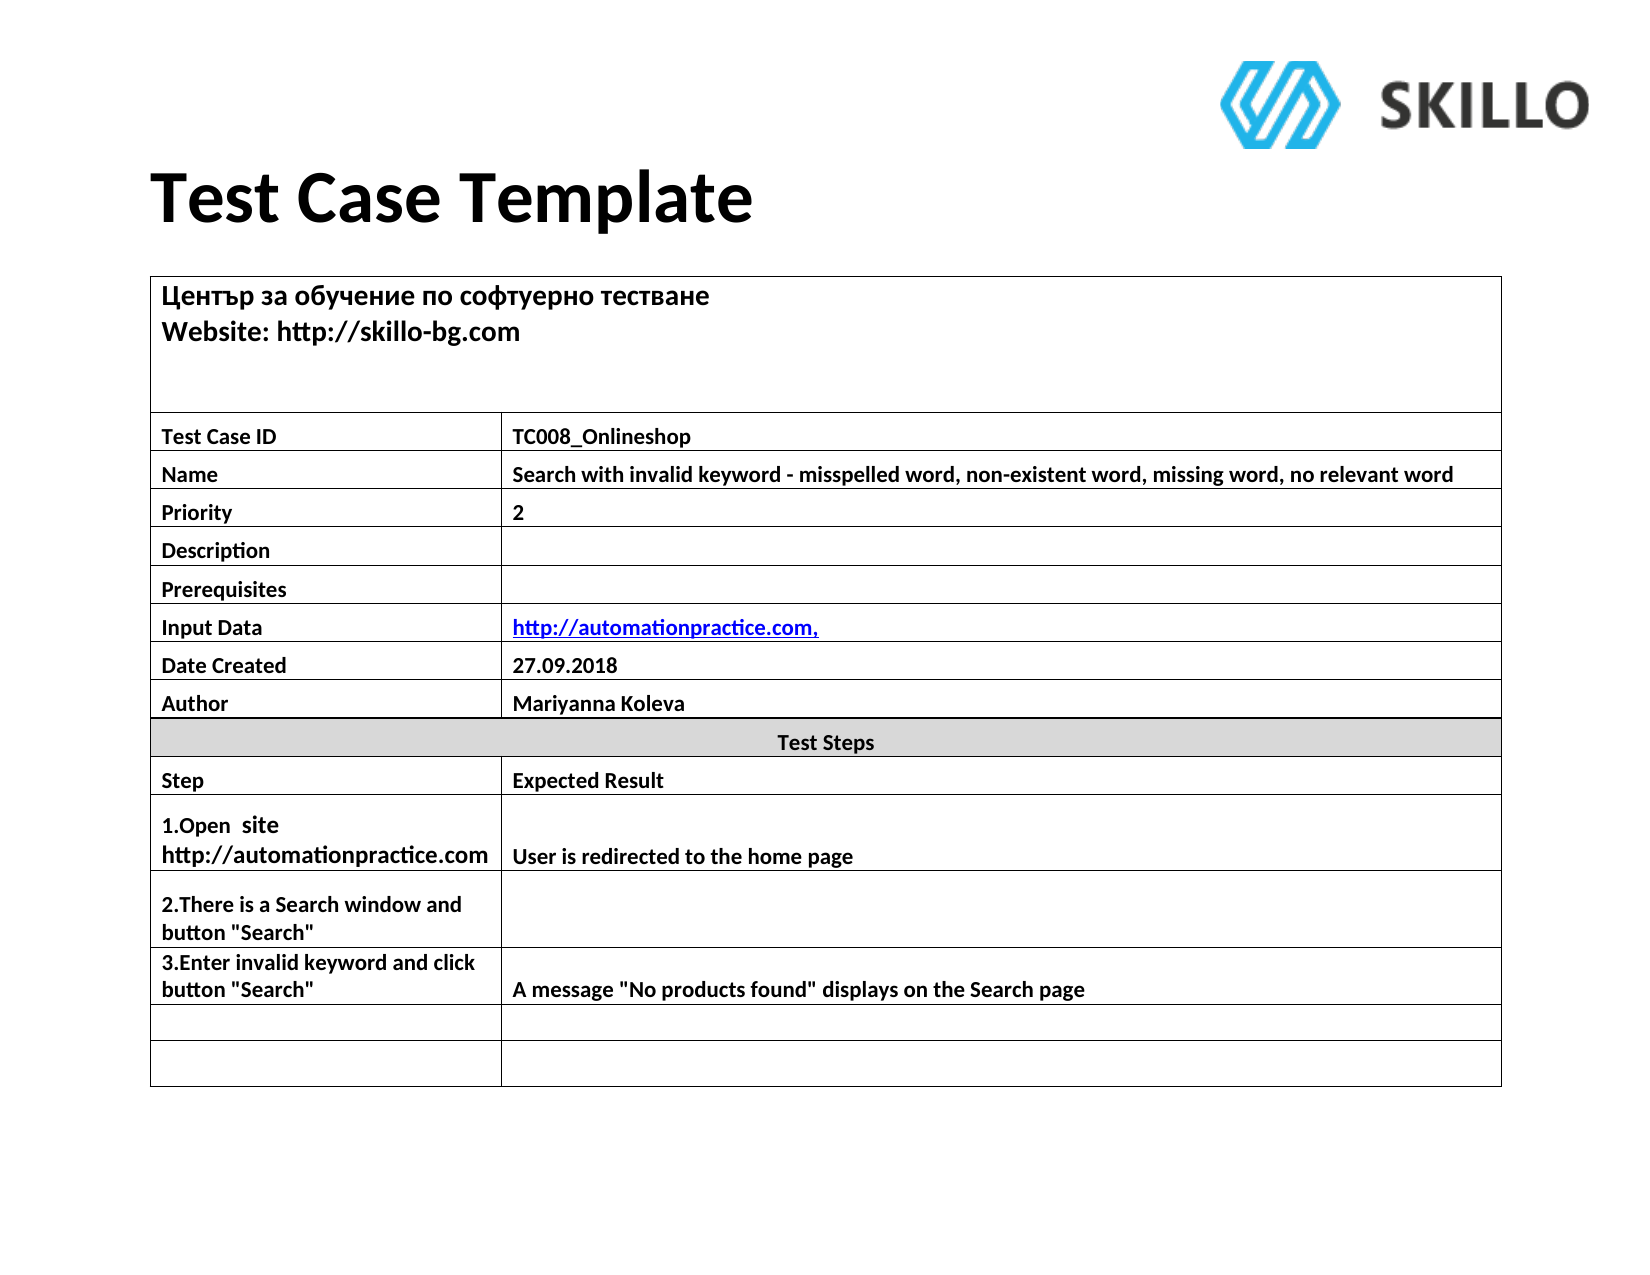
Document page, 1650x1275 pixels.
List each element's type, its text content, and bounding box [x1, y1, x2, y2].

table_cell Date Created [151, 642, 501, 679]
table_cell [502, 1041, 1501, 1086]
table_cell Test Steps [151, 719, 1501, 756]
table_cell [502, 1005, 1501, 1040]
table_cell Input Data [151, 604, 501, 641]
table_cell 2.There is a Search window and button "Search" [151, 871, 501, 947]
table_cell 27.09.2018 [502, 642, 1501, 679]
table_cell TC008_Onlineshop [502, 413, 1501, 450]
table_cell 3.Enter invalid keyword and click button "Search" [151, 948, 501, 1004]
table_cell Mariyanna Koleva [502, 680, 1501, 717]
table_cell A message "No products found" displays on the Search page [502, 948, 1501, 1004]
table_cell [502, 527, 1501, 564]
table_cell [502, 566, 1501, 603]
table_cell Step [151, 757, 501, 794]
table_cell User is redirected to the home page [502, 795, 1501, 870]
table_cell Author [151, 680, 501, 717]
table_cell [151, 1041, 501, 1086]
table_cell Test Case ID [151, 413, 501, 450]
table_cell [502, 871, 1501, 947]
table_cell 2 [502, 489, 1501, 526]
picture [1220, 61, 1589, 149]
table_cell 1.Open site http://automationpractice.com [151, 795, 501, 870]
table_cell Prerequisites [151, 566, 501, 603]
table_cell Priority [151, 489, 501, 526]
table_header Център за обучение по софтуерно тестване Website: http://skillo-bg.com [151, 277, 1501, 412]
table_cell Name [151, 451, 501, 488]
table_cell http://automationpractice.com, [502, 604, 1501, 641]
table_cell Expected Result [502, 757, 1501, 794]
table_cell [151, 1005, 501, 1040]
text Test Case Template [150, 150, 1500, 242]
table_cell Search with invalid keyword - misspelled word, non-existent word, missing word, no relevant word [502, 451, 1501, 488]
table_cell Description [151, 527, 501, 564]
